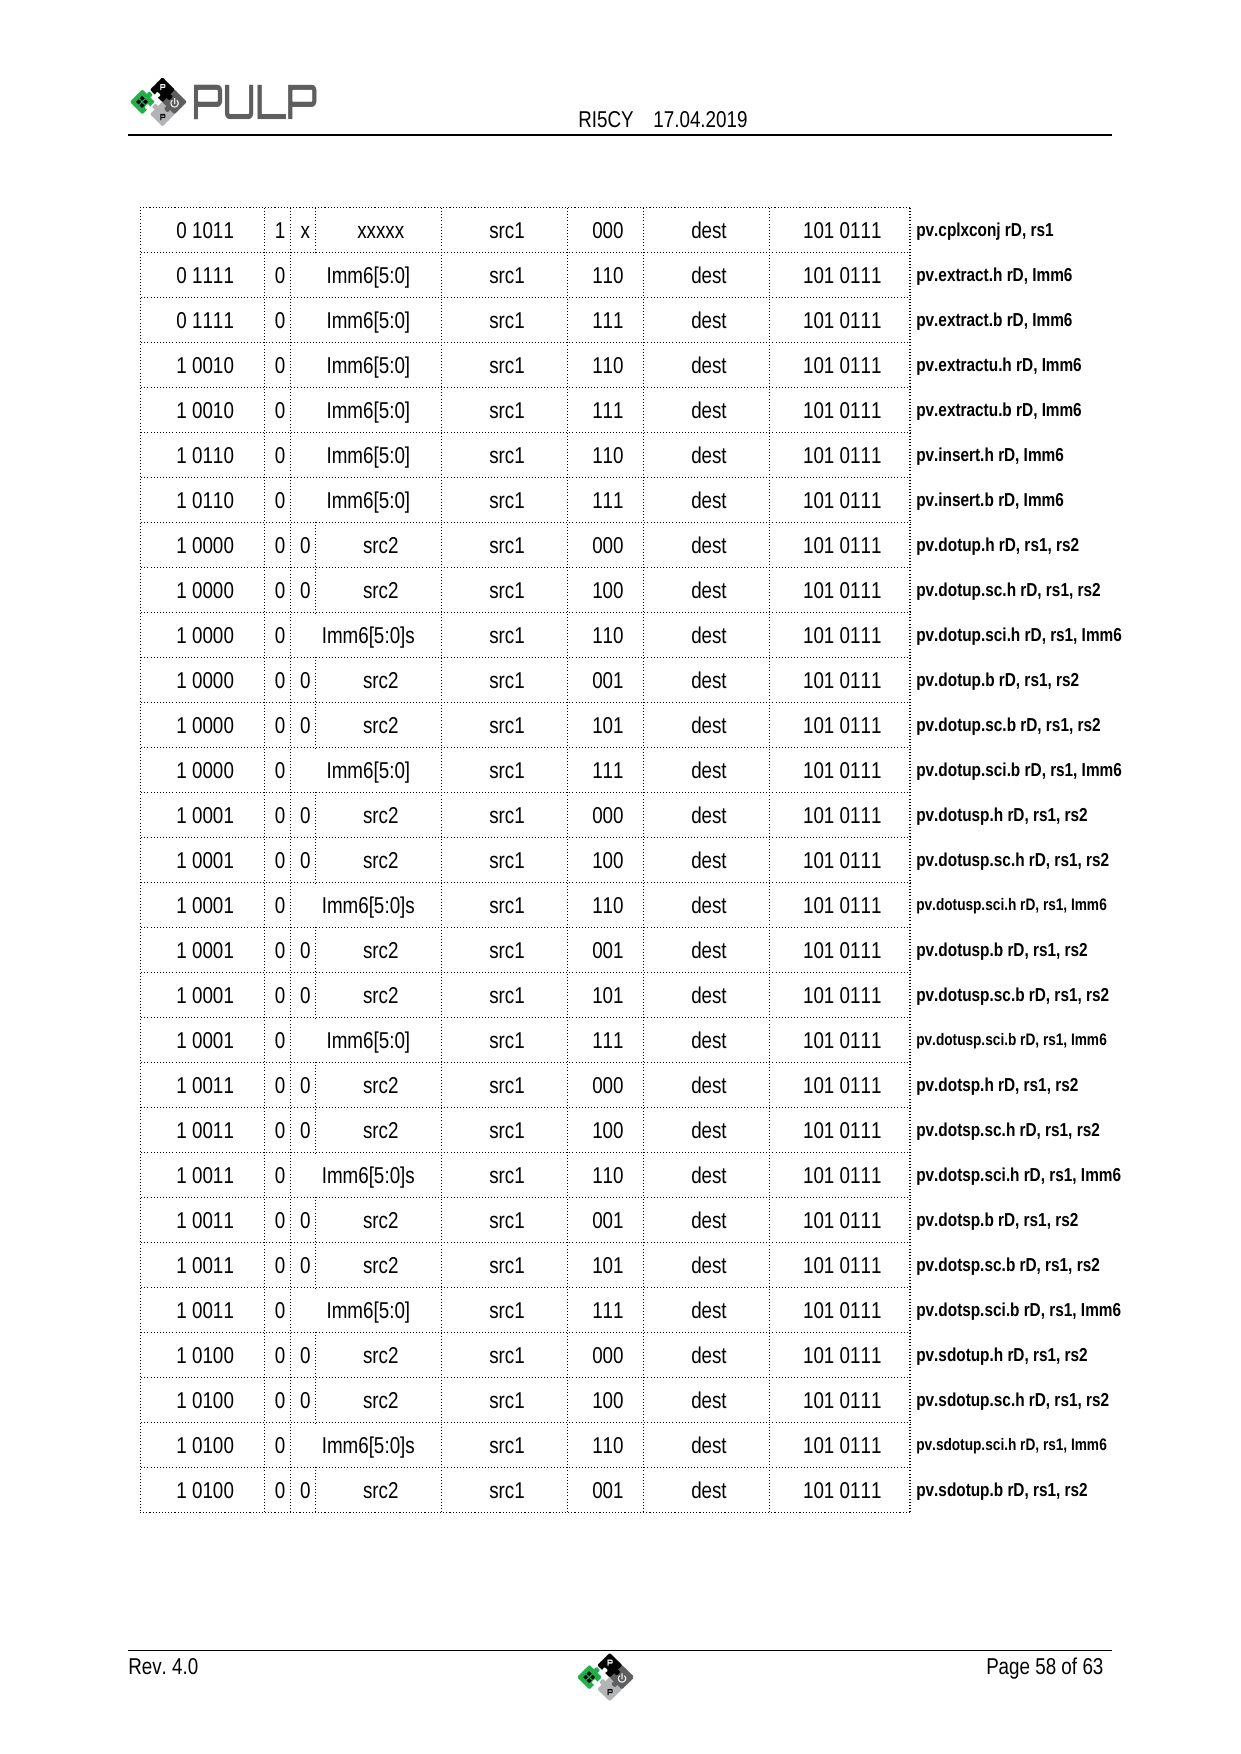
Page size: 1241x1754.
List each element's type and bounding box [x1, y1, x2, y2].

picture [128, 75, 319, 128]
picture [577, 1653, 634, 1701]
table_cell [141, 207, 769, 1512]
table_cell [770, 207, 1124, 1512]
